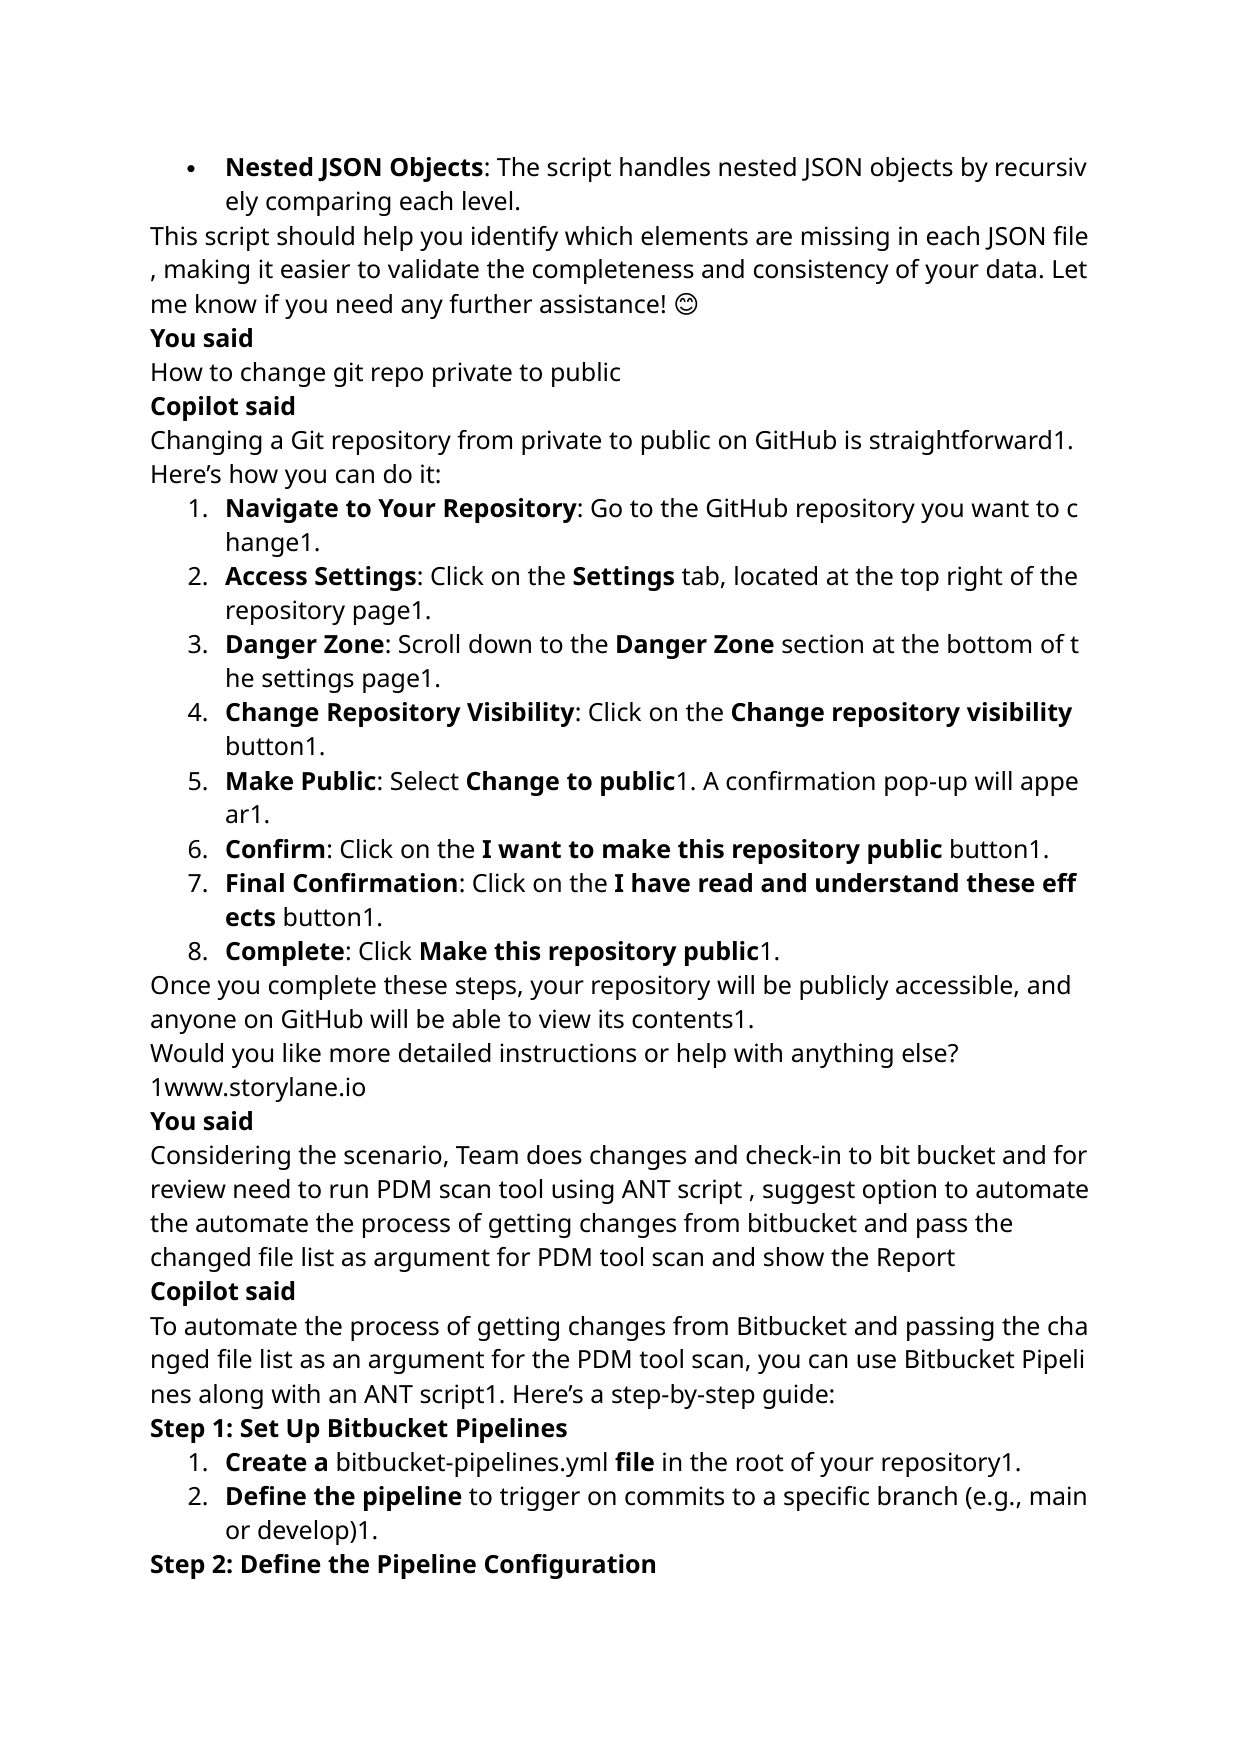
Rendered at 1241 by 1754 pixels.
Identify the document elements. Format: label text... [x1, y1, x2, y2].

list Define the pipeline to trigger on commits to a specific branch (e.g., main or develop)1. [187, 1478, 1090, 1547]
list Create a bitbucket-pipelines.yml file in the root of your repository1. [187, 1444, 1090, 1478]
text Considering the scenario, Team does changes and check-in to bit bucket and for review need to run PDM scan tool using ANT script , suggest option to automate the automate the process of getting changes from bitbucket and pass the changed file list as argument for PDM tool scan and show the Report [150, 1138, 1090, 1274]
text Copilot said [150, 1274, 1090, 1308]
text To automate the process of getting changes from Bitbucket and passing the changed file list as an argument for the PDM tool scan, you can use Bitbucket Pipelines along with an ANT script1. Here’s a step-by-step guide: [150, 1308, 1090, 1410]
list Make Public: Select Change to public1. A confirmation pop-up will appear1. [187, 763, 1090, 831]
list Change Repository Visibility: Click on the Change repository visibility button1. [187, 695, 1090, 763]
text Step 1: Set Up Bitbucket Pipelines [150, 1410, 1090, 1444]
text You said [150, 320, 1090, 354]
list Access Settings: Click on the Settings tab, located at the top right of the repository page1. [187, 559, 1090, 627]
list Navigate to Your Repository: Go to the GitHub repository you want to change1. [187, 491, 1090, 559]
text Once you complete these steps, your repository will be publicly accessible, and anyone on GitHub will be able to view its contents1. [150, 967, 1090, 1036]
list Final Confirmation: Click on the I have read and understand these effects button1. [187, 865, 1090, 933]
text Changing a Git repository from private to public on GitHub is straightforward1. Here’s how you can do it: [150, 422, 1090, 491]
list Nested JSON Objects: The script handles nested JSON objects by recursively comparing each level. [187, 150, 1090, 218]
text Would you like more detailed instructions or help with anything else? [150, 1036, 1090, 1070]
text How to change git repo private to public [150, 354, 1090, 388]
text Step 2: Define the Pipeline Configuration [150, 1547, 1090, 1581]
list Danger Zone: Scroll down to the Danger Zone section at the bottom of the settings page1. [187, 627, 1090, 695]
text This script should help you identify which elements are missing in each JSON file, making it easier to validate the completeness and consistency of your data. Let me know if you need any further assistance! 😊 [150, 218, 1090, 320]
list Complete: Click Make this repository public1. [187, 933, 1090, 967]
text Copilot said [150, 388, 1090, 422]
text You said [150, 1104, 1090, 1138]
text 1www.storylane.io [150, 1070, 1090, 1104]
list Confirm: Click on the I want to make this repository public button1. [187, 831, 1090, 865]
